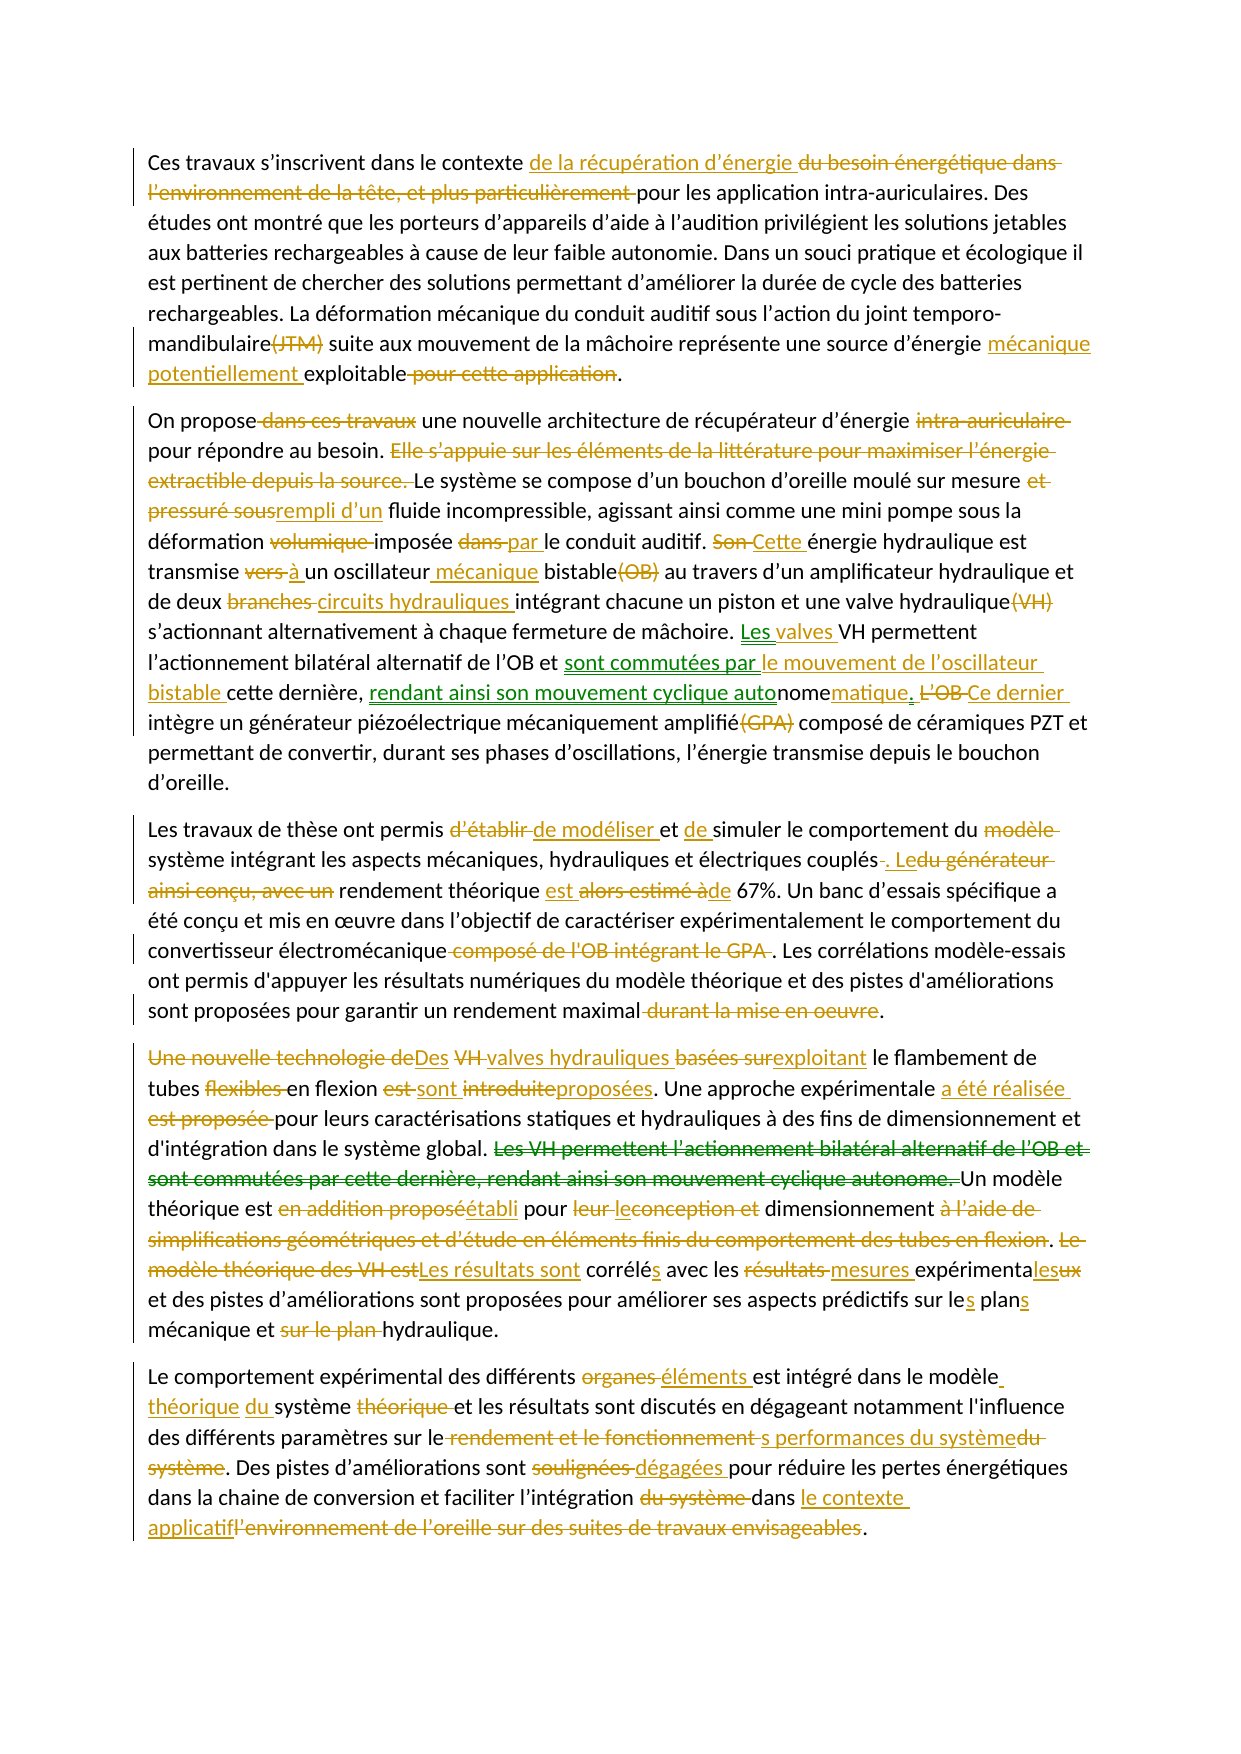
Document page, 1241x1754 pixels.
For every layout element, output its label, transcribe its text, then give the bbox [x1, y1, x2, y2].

text Les travaux de thèse ont permis et simuler le comportement du système intégrant les aspects mécaniques, hydrauliques et électriques couplés rendement théorique 67%. Un banc d’essais spécifique a été conçu et mis en œuvre dans l’objectif de caractériser expérimentalement le comportement du convertisseur électromécanique. Les corrélations modèle-essais ont permis d'appuyer les résultats numériques du modèle théorique et des pistes d'améliorations sont proposées pour garantir un rendement maximal. [148, 815, 1093, 1024]
text On propose une nouvelle architecture de récupérateur d’énergie pour répondre au besoin. Le système se compose d’un bouchon d’oreille moulé sur mesure fluide incompressible, agissant ainsi comme une mini pompe sous la déformation imposée le conduit auditif. énergie hydraulique est transmise un oscillateur bistable au travers d’un amplificateur hydraulique et de deux intégrant chacune un piston et une valve hydraulique s’actionnant alternativement à chaque fermeture de mâchoire. intègre un générateur piézoélectrique mécaniquement amplifié composé de céramiques PZT et permettant de convertir, durant ses phases d’oscillations, l’énergie transmise depuis le bouchon d’oreille. [148, 406, 1093, 796]
text Le comportement expérimental des différents est intégré dans le modèle système et les résultats sont discutés en dégageant notamment l'influence des différents paramètres sur le. Des pistes d’améliorations sont pour réduire les pertes énergétiques dans la chaine de conversion et faciliter l’intégration dans . [148, 1362, 1093, 1541]
text Ces travaux s’inscrivent dans le contexte pour les application intra-auriculaires. Des études ont montré que les porteurs d’appareils d’aide à l’audition privilégient les solutions jetables aux batteries rechargeables à cause de leur faible autonomie. Dans un souci pratique et écologique il est pertinent de chercher des solutions permettant d’améliorer la durée de cycle des batteries rechargeables. La déformation mécanique du conduit auditif sous l’action du joint temporo-mandibulaire suite aux mouvement de la mâchoire représente une source d’énergie exploitable. [148, 148, 1093, 387]
text le flambement de tubes en flexion . Une approche expérimentale pour leurs caractérisations statiques et hydrauliques à des fins de dimensionnement et d'intégration dans le système global. Un modèle théorique est pour dimensionnement . corrélé avec les expérimenta et des pistes d’améliorations sont proposées pour améliorer ses aspects prédictifs sur le plan mécanique et hydraulique. [148, 1043, 1093, 1343]
